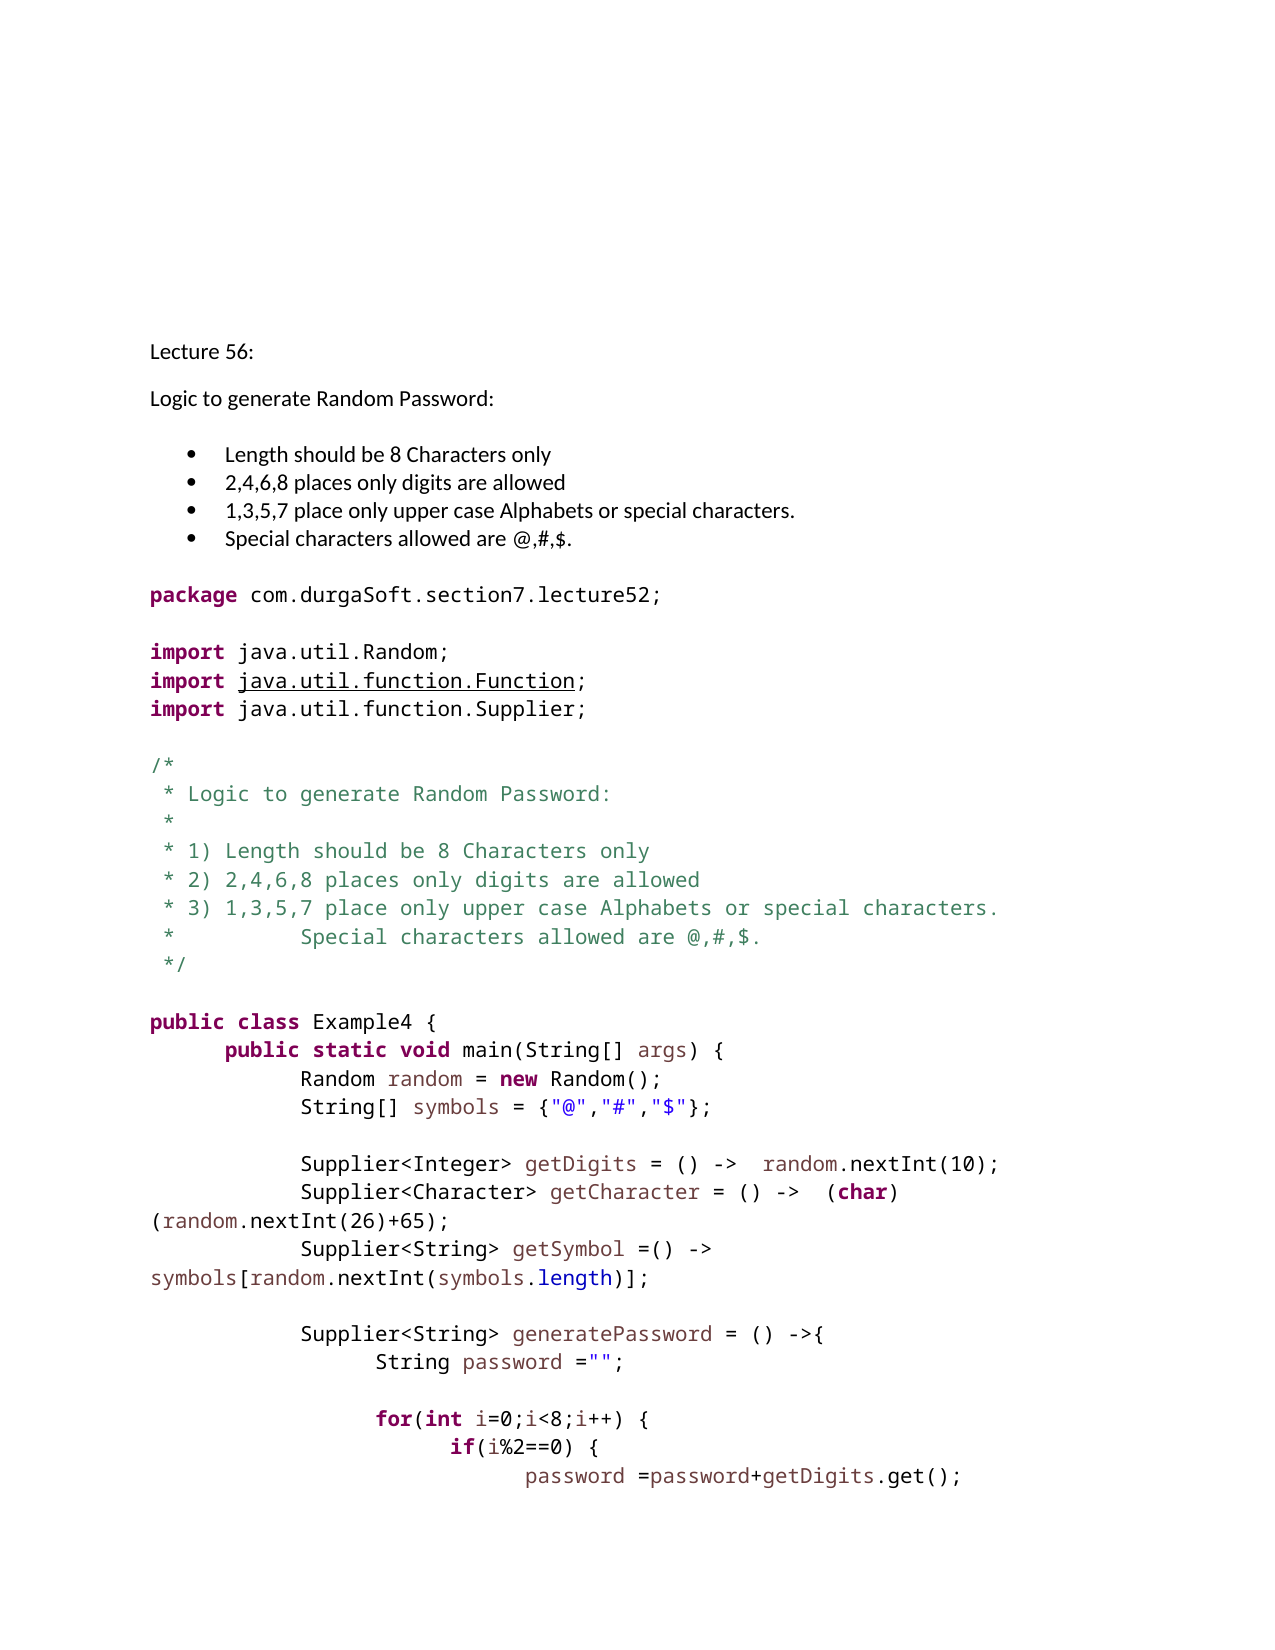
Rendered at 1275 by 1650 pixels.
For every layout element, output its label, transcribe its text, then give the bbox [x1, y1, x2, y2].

text * Special characters allowed are @,#,$. [150, 922, 1125, 950]
text String password =""; [150, 1347, 1125, 1376]
text * 2) 2,4,6,8 places only digits are allowed [150, 865, 1125, 893]
list Special characters allowed are @,#,$. [187, 524, 1125, 552]
text public static void main(String[] args) { [150, 1036, 1125, 1064]
text */ [150, 950, 1125, 979]
text Random random = new Random(); [150, 1064, 1125, 1092]
text /* [150, 751, 1125, 779]
text import java.util.Random; [150, 637, 1125, 666]
text String[] symbols = {"@","#","$"}; [150, 1092, 1125, 1121]
text * [150, 808, 1125, 836]
list 2,4,6,8 places only digits are allowed [187, 468, 1125, 496]
text for(int i=0;i<8;i++) { [150, 1404, 1125, 1432]
text if(i%2==0) { [150, 1432, 1125, 1461]
text Supplier<String> generatePassword = () ->{ [150, 1319, 1125, 1347]
text Logic to generate Random Password: [150, 384, 1125, 412]
text * Logic to generate Random Password: [150, 779, 1125, 808]
text password =password+getDigits.get(); [150, 1461, 1125, 1489]
text * 3) 1,3,5,7 place only upper case Alphabets or special characters. [150, 893, 1125, 922]
text Supplier<Character> getCharacter = () -> (char)(random.nextInt(26)+65); [150, 1177, 1125, 1234]
text Lecture 56: [150, 337, 1125, 366]
list 1,3,5,7 place only upper case Alphabets or special characters. [187, 496, 1125, 524]
text * 1) Length should be 8 Characters only [150, 836, 1125, 865]
text import java.util.function.Function; [150, 666, 1125, 694]
text public class Example4 { [150, 1007, 1125, 1036]
text import java.util.function.Supplier; [150, 694, 1125, 723]
text package com.durgaSoft.section7.lecture52; [150, 581, 1125, 609]
list Length should be 8 Characters only [187, 440, 1125, 468]
text Supplier<Integer> getDigits = () -> random.nextInt(10); [150, 1149, 1125, 1177]
text Supplier<String> getSymbol =() -> symbols[random.nextInt(symbols.length)]; [150, 1234, 1125, 1291]
